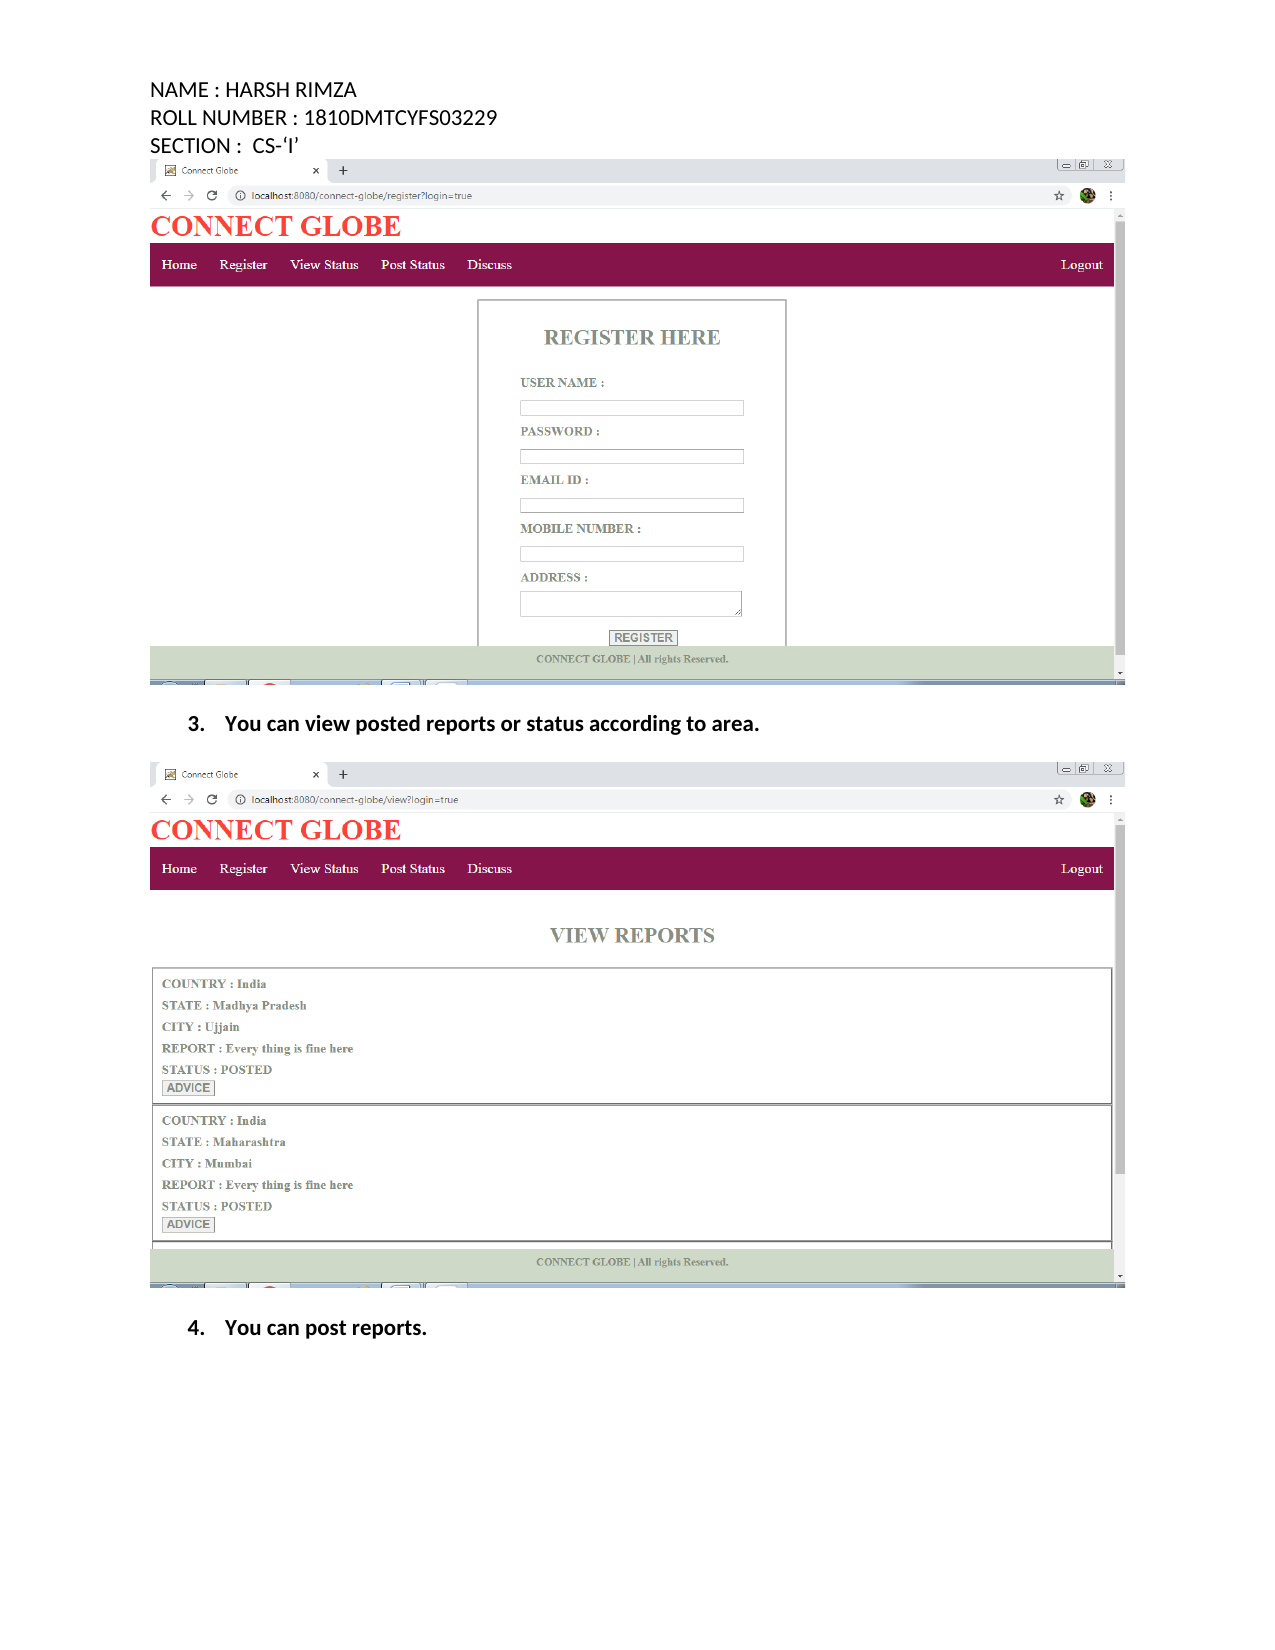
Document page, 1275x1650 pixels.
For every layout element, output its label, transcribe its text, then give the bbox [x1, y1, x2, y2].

picture [150, 159, 1125, 685]
picture [150, 762, 1125, 1288]
list You can view posted reports or status according to area. [187, 709, 1125, 737]
list You can post reports. [187, 1313, 1125, 1341]
